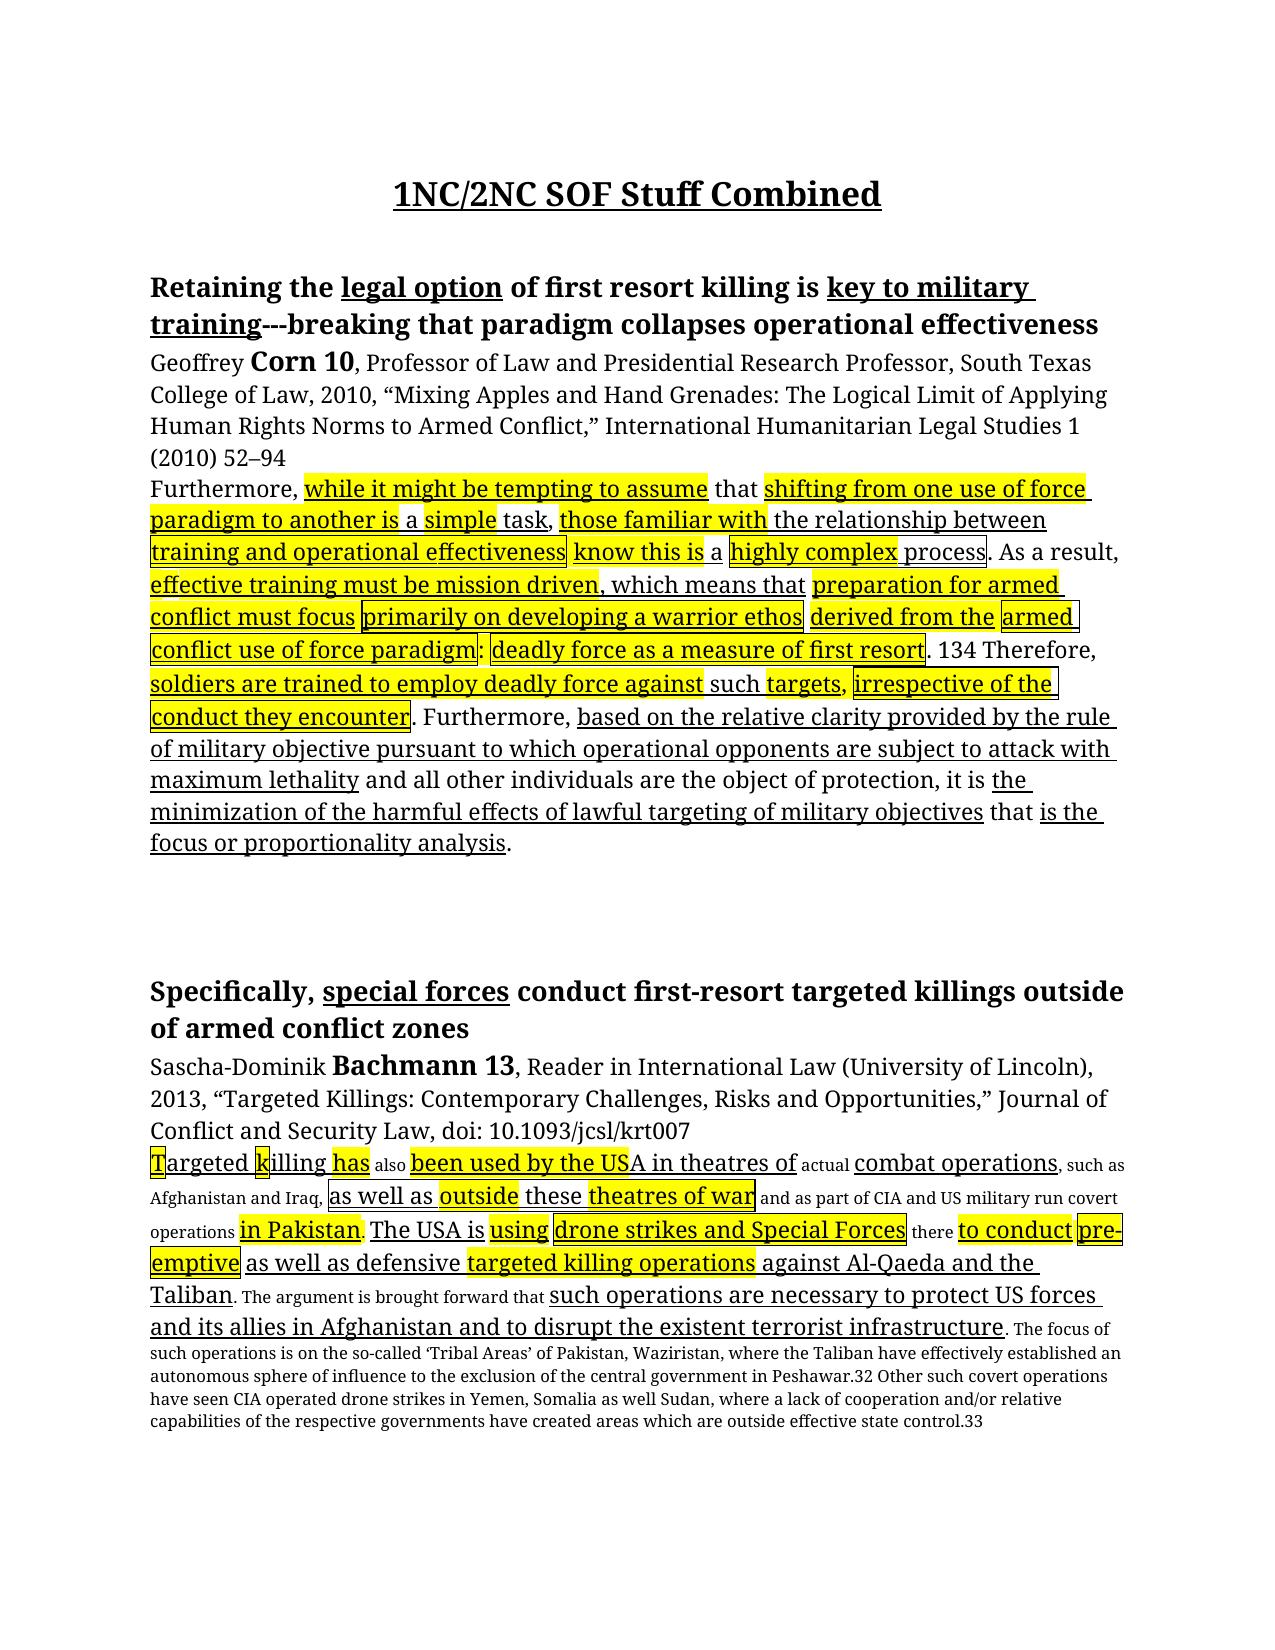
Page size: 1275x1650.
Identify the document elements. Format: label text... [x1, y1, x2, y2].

text Targeted killing has also been used by the USA in theatres of actual combat operations, such as Afghanistan and Iraq, as well as outside these theatres of war and as part of CIA and US military run covert operations in Pakistan. The USA is using drone strikes and Special Forces there to conduct pre-emptive as well as defensive targeted killing operations against Al-Qaeda and the Taliban. The argument is brought forward that such operations are necessary to protect US forces and its allies in Afghanistan and to disrupt the existent terrorist infrastructure. The focus of such operations is on the so-called ‘Tribal Areas’ of Pakistan, Waziristan, where the Taliban have effectively established an autonomous sphere of influence to the exclusion of the central government in Peshawar.32 Other such covert operations have seen CIA operated drone strikes in Yemen, Somalia as well Sudan, where a lack of cooperation and/or relative capabilities of the respective governments have created areas which are outside effective state control.33 [150, 1146, 1125, 1432]
subtitle 1NC/2NC SOF Stuff Combined [150, 171, 1125, 216]
text Geoffrey Corn 10, Professor of Law and Presidential Research Professor, South Texas College of Law, 2010, “Mixing Apples and Hand Grenades: The Logical Limit of Applying Human Rights Norms to Armed Conﬂict,” International Humanitarian Legal Studies 1 (2010) 52–94 [150, 342, 1125, 473]
subtitle Specifically, special forces conduct first-resort targeted killings outside of armed conflict zones [150, 973, 1125, 1046]
text Furthermore, while it might be tempting to assume that shifting from one use of force paradigm to another is a simple task, those familiar with the relationship between training and operational eﬀectiveness know this is a highly complex process. As a result, eﬀective training must be mission driven, which means that preparation for armed conﬂict must focus primarily on developing a warrior ethos derived from the armed conﬂict use of force paradigm: deadly force as a measure of ﬁrst resort. 134 Therefore, soldiers are trained to employ deadly force against such targets, irrespective of the conduct they encounter. Furthermore, based on the relative clarity provided by the rule of military objective pursuant to which operational opponents are subject to attack with maximum lethality and all other individuals are the object of protection, it is the minimization of the harmful eﬀects of lawful targeting of military objectives that is the focus or proportionality analysis. [150, 473, 1125, 858]
subtitle Retaining the legal option of first resort killing is key to military training---breaking that paradigm collapses operational effectiveness [150, 268, 1125, 342]
text Sascha-Dominik Bachmann 13, Reader in International Law (University of Lincoln), 2013, “Targeted Killings: Contemporary Challenges, Risks and Opportunities,” Journal of Conflict and Security Law, doi: 10.1093/jcsl/krt007 [150, 1046, 1125, 1146]
